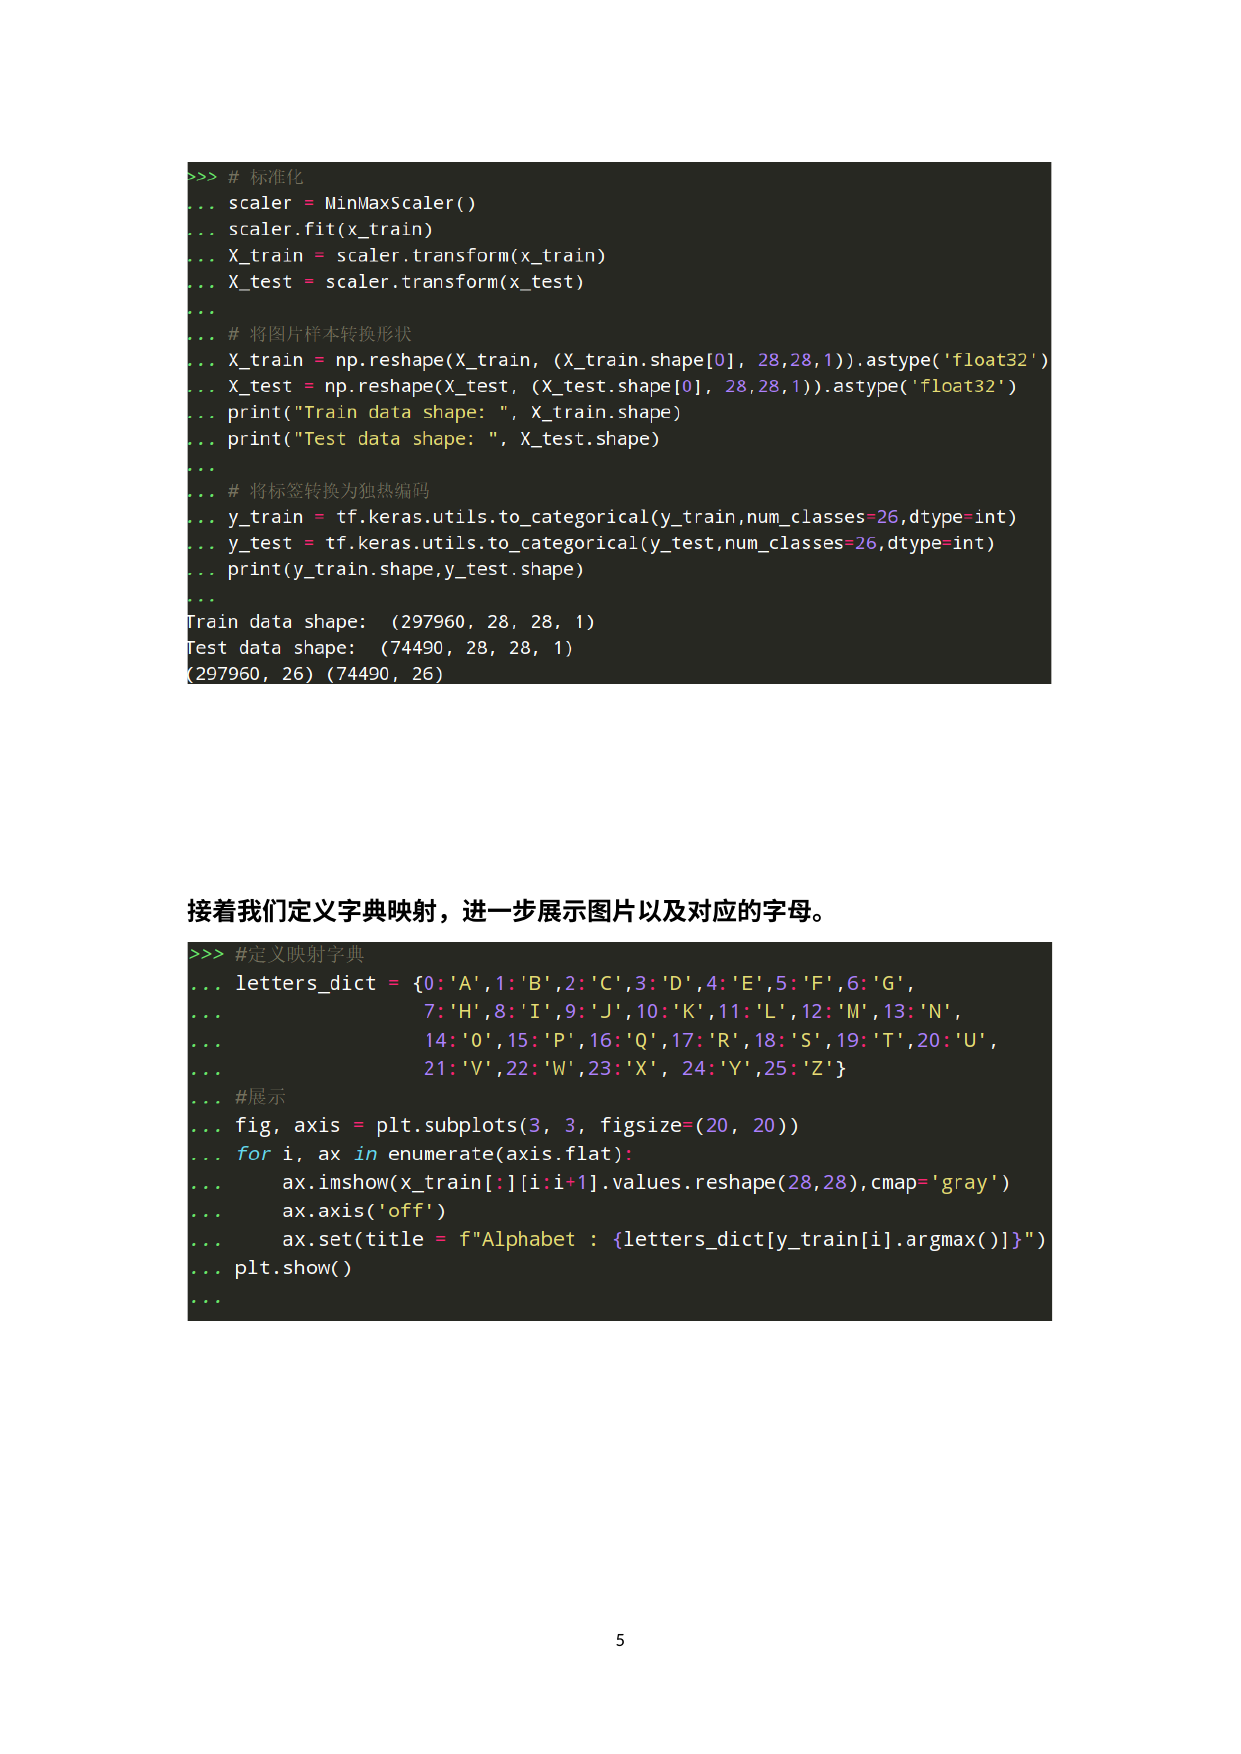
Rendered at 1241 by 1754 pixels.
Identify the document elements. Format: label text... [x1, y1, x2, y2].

text 接着我们定义字典映射，进一步展示图片以及对应的字母。 [187, 877, 1053, 942]
picture [187, 162, 1052, 684]
picture [187, 942, 1053, 1321]
